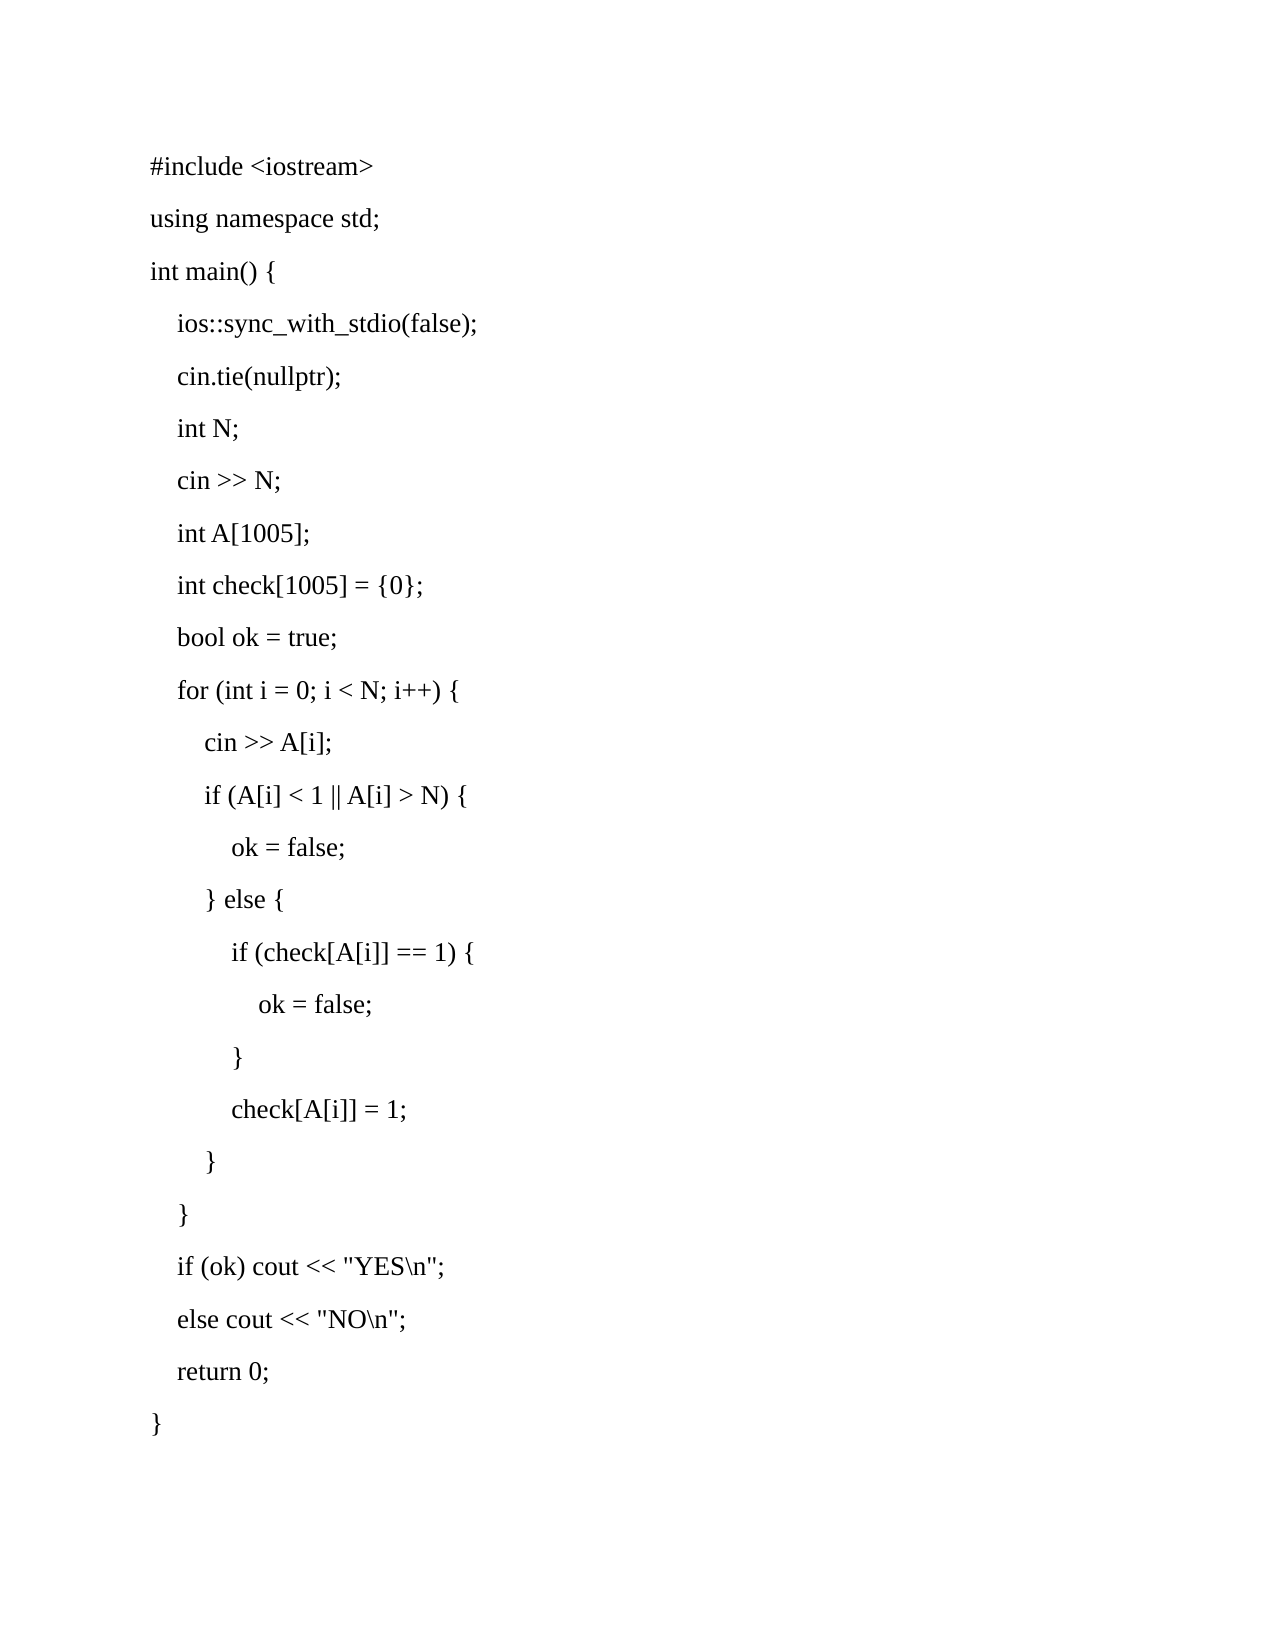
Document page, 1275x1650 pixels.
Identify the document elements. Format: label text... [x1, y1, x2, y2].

text } [150, 1146, 1125, 1177]
text if (ok) cout << "YES\n"; [150, 1250, 1125, 1281]
text ok = false; [150, 831, 1125, 862]
text cin >> A[i]; [150, 726, 1125, 757]
text int main() { [150, 255, 1125, 286]
text return 0; [150, 1355, 1125, 1386]
text cin.tie(nullptr); [150, 359, 1125, 391]
text int check[1005] = {0}; [150, 569, 1125, 600]
text bool ok = true; [150, 622, 1125, 653]
text else cout << "NO\n"; [150, 1303, 1125, 1334]
text for (int i = 0; i < N; i++) { [150, 674, 1125, 705]
text } [150, 1198, 1125, 1229]
text cin >> N; [150, 464, 1125, 496]
text using namespace std; [150, 202, 1125, 233]
text } [150, 1041, 1125, 1072]
text ios::sync_with_stdio(false); [150, 307, 1125, 338]
text if (A[i] < 1 || A[i] > N) { [150, 779, 1125, 810]
text } else { [150, 883, 1125, 915]
text int N; [150, 412, 1125, 443]
text } [150, 1407, 1125, 1439]
text ok = false; [150, 988, 1125, 1019]
text #include <iostream> [150, 150, 1125, 181]
text check[A[i]] = 1; [150, 1093, 1125, 1124]
text if (check[A[i]] == 1) { [150, 936, 1125, 967]
text int A[1005]; [150, 517, 1125, 548]
